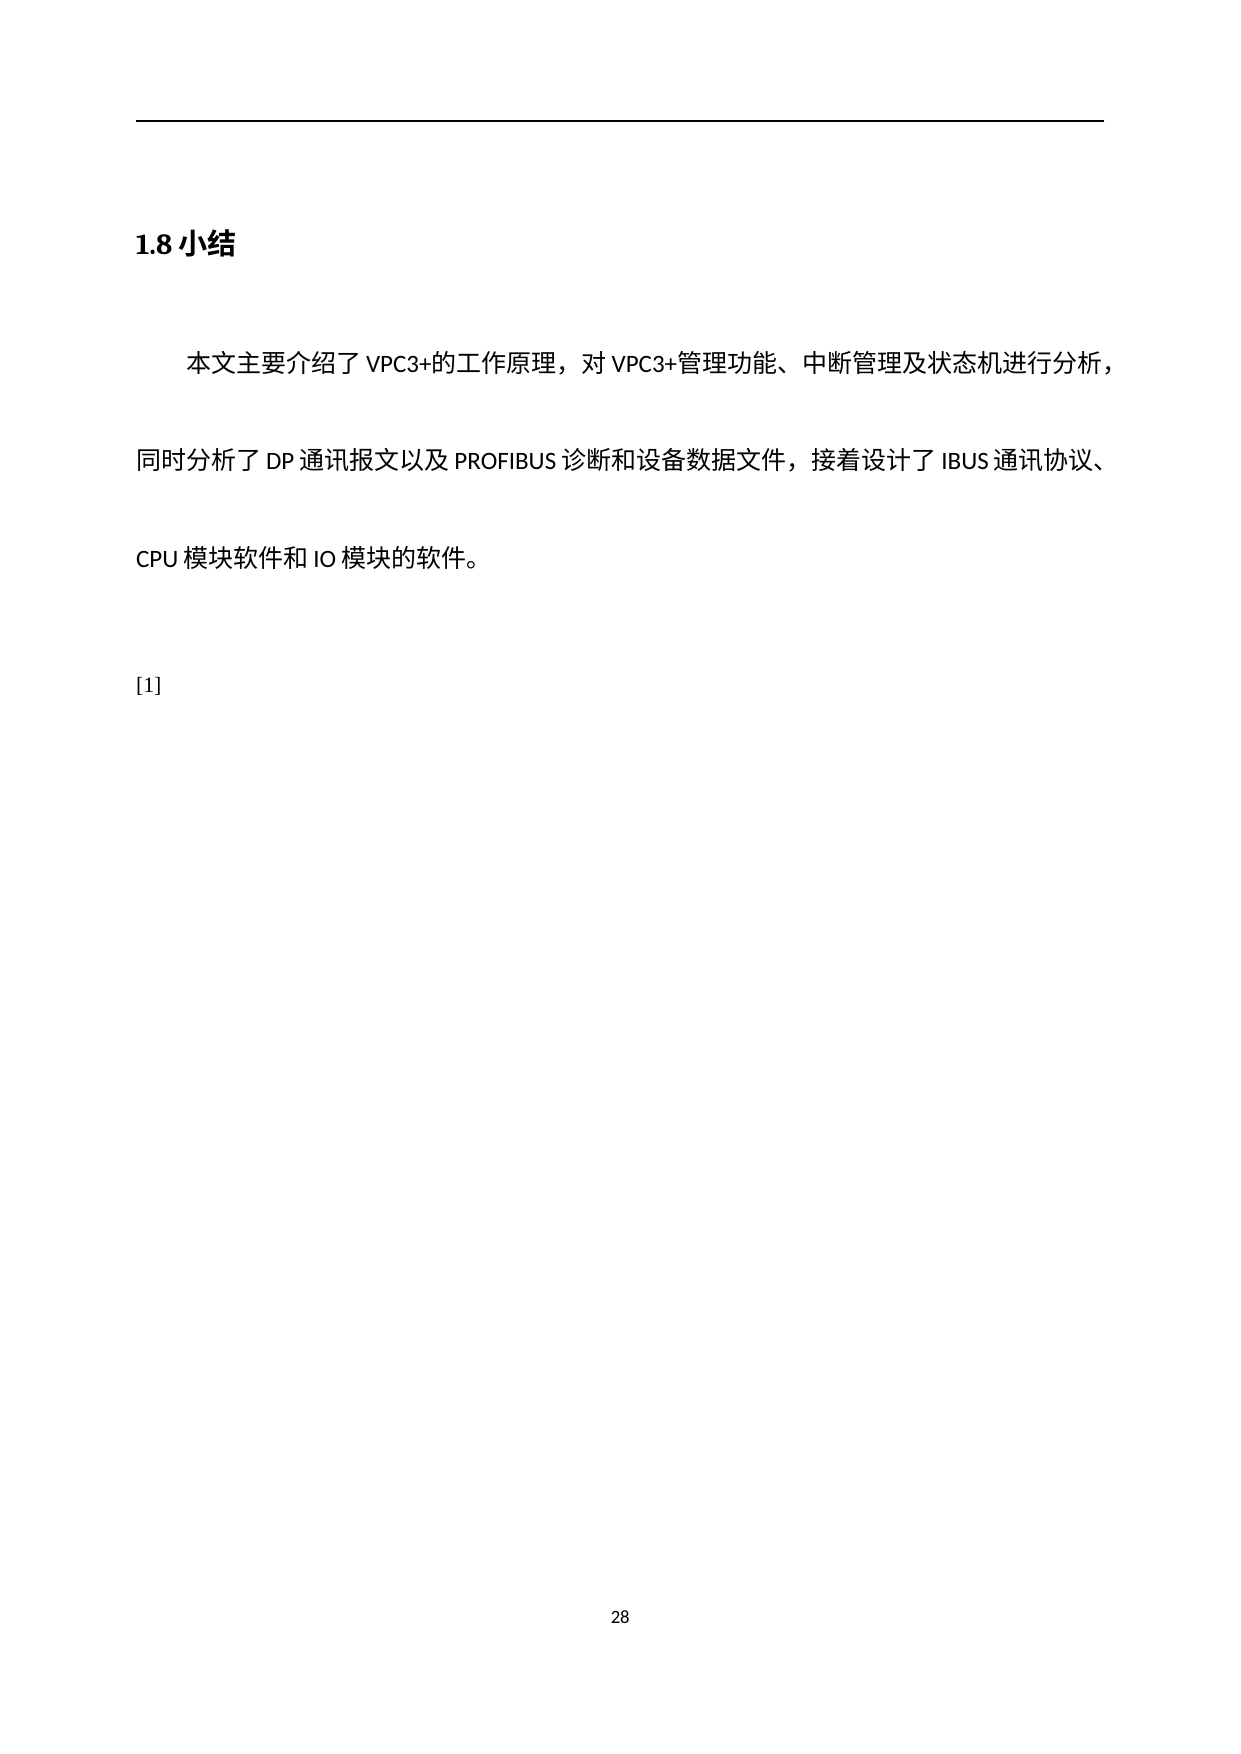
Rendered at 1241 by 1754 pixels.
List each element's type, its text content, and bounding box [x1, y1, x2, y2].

text 本文主要介绍了VPC3+的工作原理，对VPC3+管理功能、中断管理及状态机进行分析，同时分析了DP通讯报文以及PROFIBUS诊断和设备数据文件，接着设计了IBUS通讯协议、CPU模块软件和IO模块的软件。 [136, 329, 1104, 589]
subtitle 小结 [136, 209, 1104, 274]
